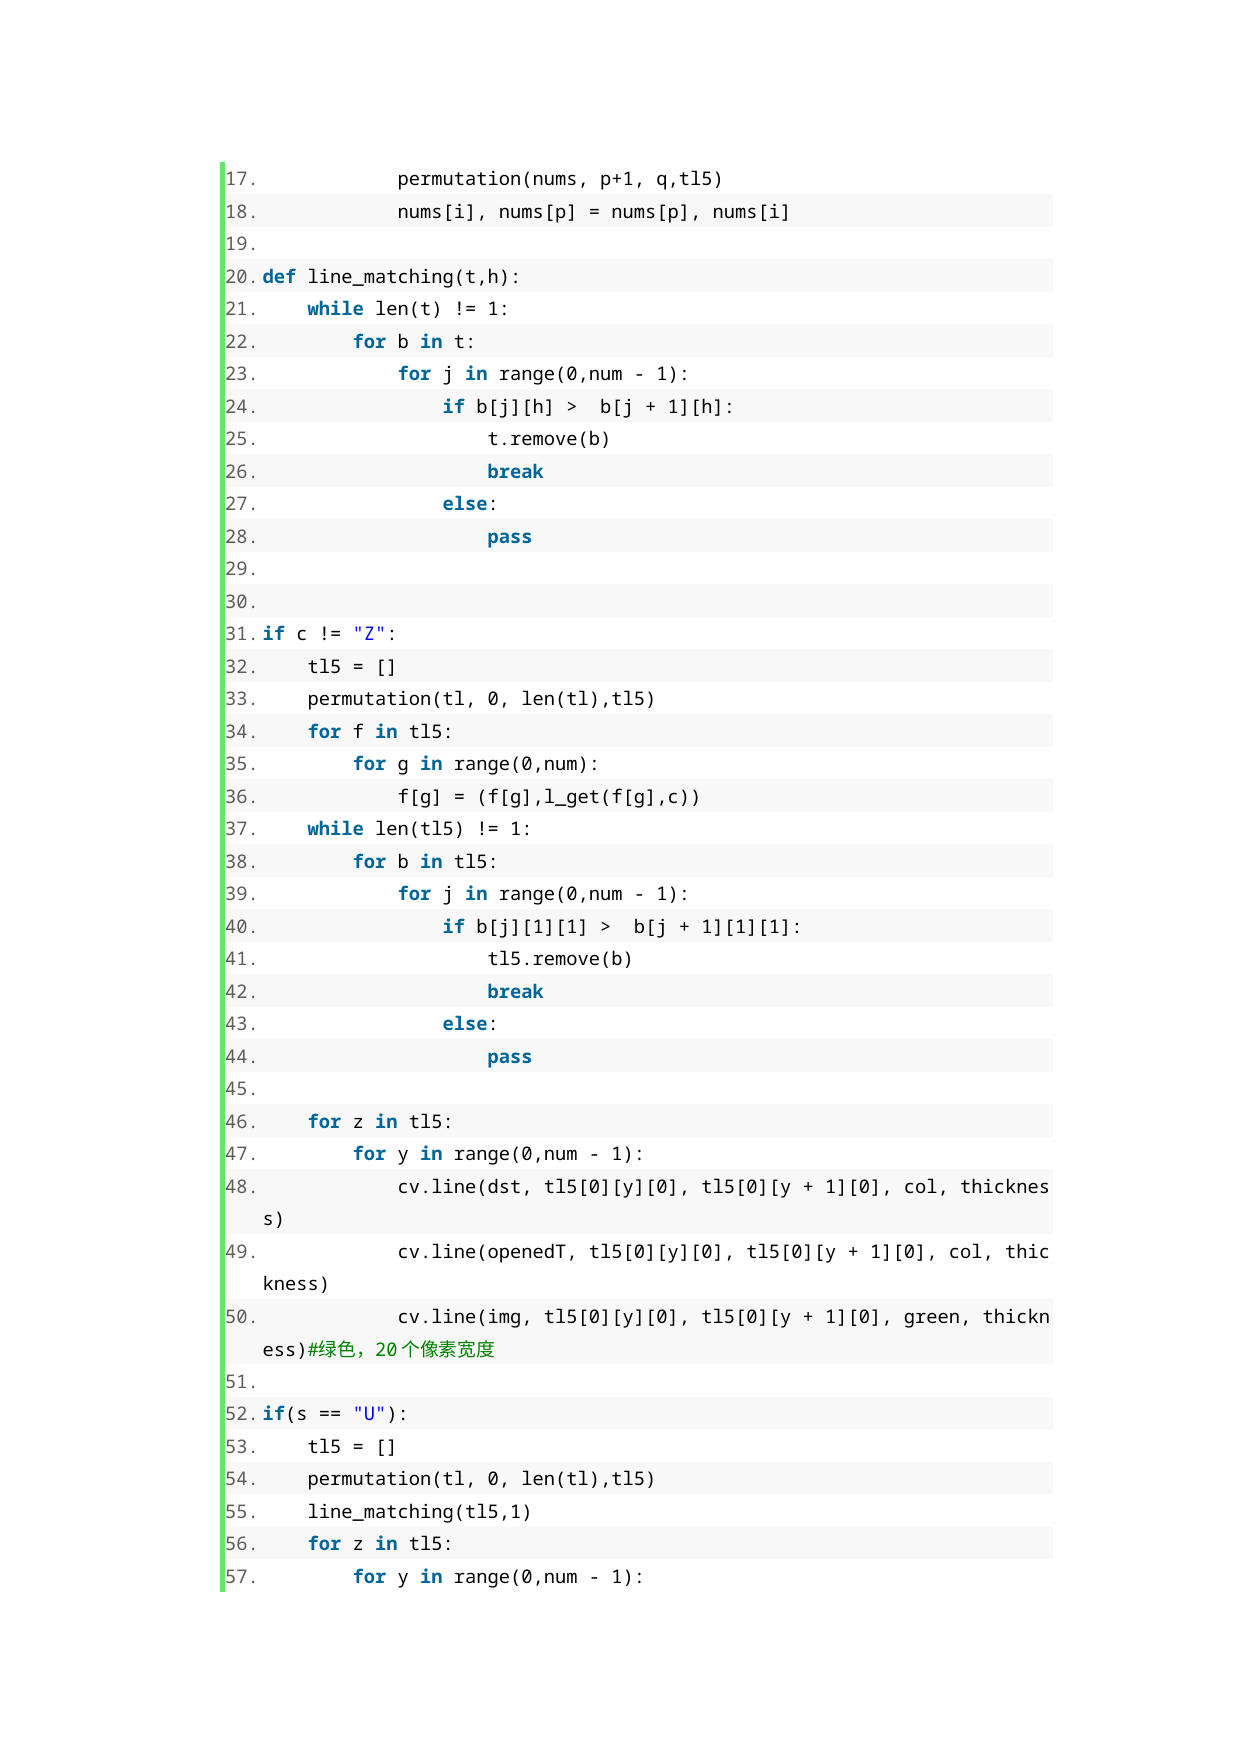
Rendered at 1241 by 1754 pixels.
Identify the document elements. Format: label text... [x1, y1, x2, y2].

list for b in tl5: [225, 844, 1053, 877]
list tl5 = [] [225, 1429, 1053, 1462]
list line_matching(tl5,1) [225, 1494, 1053, 1527]
list pass [225, 1039, 1053, 1072]
list break [225, 974, 1053, 1007]
list permutation(tl, 0, len(tl),tl5) [225, 1462, 1053, 1494]
list cv.line(dst, tl5[0][y][0], tl5[0][y + 1][0], col, thickness) [225, 1169, 1053, 1234]
list if b[j][h] > b[j + 1][h]: [225, 389, 1053, 422]
list for f in tl5: [225, 714, 1053, 747]
list t.remove(b) [225, 422, 1053, 454]
list for z in tl5: [225, 1104, 1053, 1137]
list if c != "Z": [225, 617, 1053, 649]
list for j in range(0,num - 1): [225, 357, 1053, 389]
list def line_matching(t,h): [225, 259, 1053, 292]
list if b[j][1][1] > b[j + 1][1][1]: [225, 909, 1053, 942]
list for b in t: [225, 324, 1053, 357]
list tl5 = [] [225, 649, 1053, 682]
list for y in range(0,num - 1): [225, 1559, 1053, 1592]
list cv.line(openedT, tl5[0][y][0], tl5[0][y + 1][0], col, thickness) [225, 1234, 1053, 1299]
list permutation(nums, p+1, q,tl5) [225, 162, 1053, 194]
list for j in range(0,num - 1): [225, 877, 1053, 909]
list nums[i], nums[p] = nums[p], nums[i] [225, 194, 1053, 227]
list for y in range(0,num - 1): [225, 1137, 1053, 1169]
list while len(tl5) != 1: [225, 812, 1053, 844]
list permutation(tl, 0, len(tl),tl5) [225, 682, 1053, 714]
list for z in tl5: [225, 1527, 1053, 1559]
list while len(t) != 1: [225, 292, 1053, 324]
list f[g] = (f[g],l_get(f[g],c)) [225, 779, 1053, 812]
list cv.line(img, tl5[0][y][0], tl5[0][y + 1][0], green, thickness)#绿色，20个像素宽度 [225, 1299, 1053, 1364]
list if(s == "U"): [225, 1397, 1053, 1429]
list else: [225, 1007, 1053, 1039]
list else: [225, 487, 1053, 519]
list tl5.remove(b) [225, 942, 1053, 974]
list for g in range(0,num): [225, 747, 1053, 779]
list pass [225, 519, 1053, 552]
list break [225, 454, 1053, 487]
